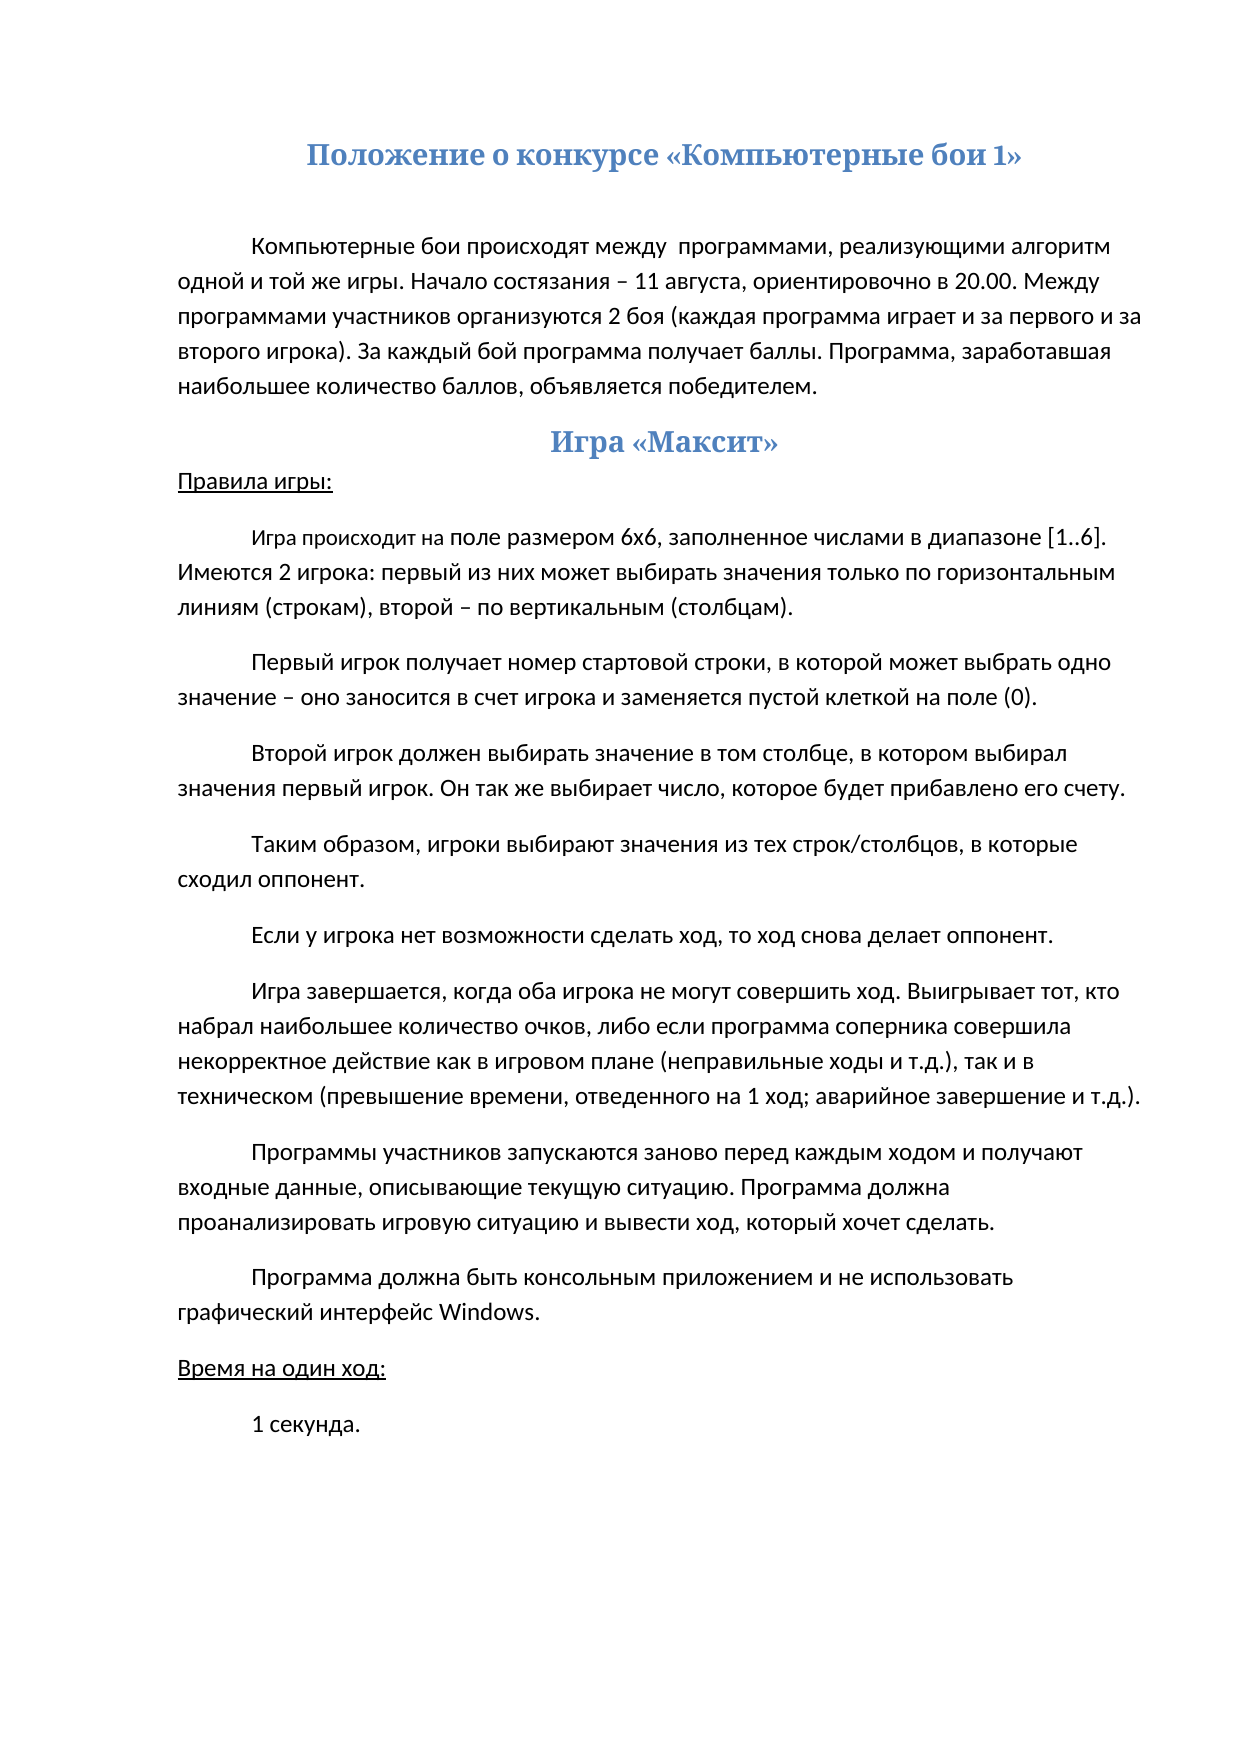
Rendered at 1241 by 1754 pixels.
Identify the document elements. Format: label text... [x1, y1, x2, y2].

text Программа должна быть консольным приложением и не использовать графический интерфейс Windows. [177, 1262, 1152, 1327]
text Второй игрок должен выбирать значение в том столбце, в котором выбирал значения первый игрок. Он так же выбирает число, которое будет прибавлено его счету. [177, 737, 1152, 803]
subtitle Игра «Максит» [177, 426, 1152, 460]
text Первый игрок получает номер стартовой строки, в которой может выбрать одно значение – оно заносится в счет игрока и заменяется пустой клеткой на поле (0). [177, 647, 1152, 712]
text Правила игры: [177, 465, 1152, 495]
text Игра происходит на поле размером 6х6, заполненное числами в диапазоне [1..6]. Имеются 2 игрока: первый из них может выбирать значения только по горизонтальным линиям (строкам), второй – по вертикальным (столбцам). [177, 521, 1152, 621]
text 1 секунда. [177, 1408, 1152, 1439]
text Игра завершается, когда оба игрока не могут совершить ход. Выигрывает тот, кто набрал наибольшее количество очков, либо если программа соперника совершила некорректное действие как в игровом плане (неправильные ходы и т.д.), так и в техническом (превышение времени, отведенного на 1 ход; аварийное завершение и т.д.). [177, 975, 1152, 1110]
text Компьютерные бои происходят между программами, реализующими алгоритм одной и той же игры. Начало состязания – 11 августа, ориентировочно в 20.00. Между программами участников организуются 2 боя (каждая программа играет и за первого и за второго игрока). За каждый бой программа получает баллы. Программа, заработавшая наибольшее количество баллов, объявляется победителем. [177, 231, 1152, 401]
text Время на один ход: [177, 1352, 1152, 1383]
text Таким образом, игроки выбирают значения из тех строк/столбцов, в которые сходил оппонент. [177, 828, 1152, 894]
subtitle Положение о конкурсе «Компьютерные бои 1» [177, 139, 1152, 172]
text Если у игрока нет возможности сделать ход, то ход снова делает оппонент. [177, 919, 1152, 949]
text Программы участников запускаются заново перед каждым ходом и получают входные данные, описывающие текущую ситуацию. Программа должна проанализировать игровую ситуацию и вывести ход, который хочет сделать. [177, 1136, 1152, 1236]
